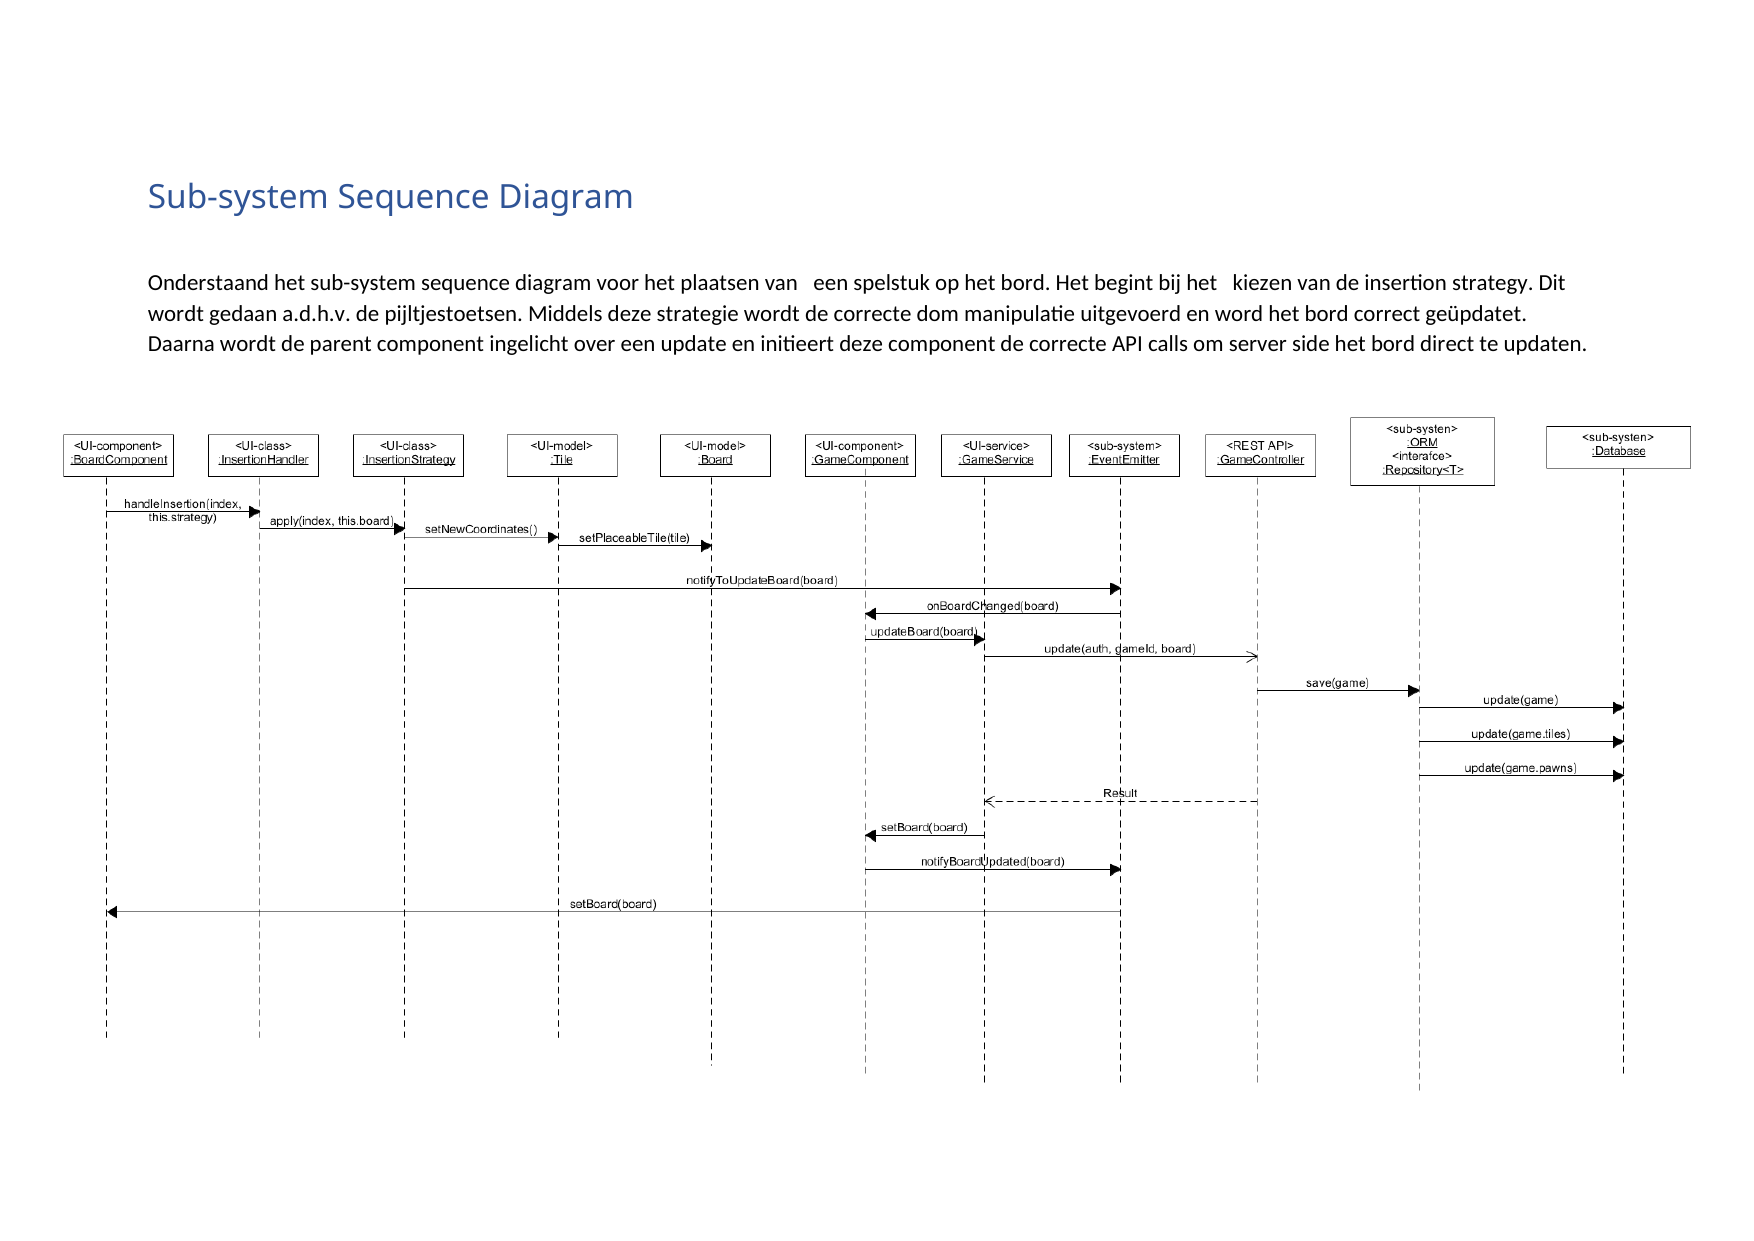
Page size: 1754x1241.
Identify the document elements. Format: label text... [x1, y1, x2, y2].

text Onderstaand het sub-system sequence diagram voor het plaatsen van een spelstuk op het bord. Het begint bij het kiezen van de insertion strategy. Dit wordt gedaan a.d.h.v. de pijltjestoetsen. Middels deze strategie wordt de correcte dom manipulatie uitgevoerd en word het bord correct geüpdatet. Daarna wordt de parent component ingelicht over een update en initieert deze component de correcte API calls om server side het bord direct te updaten. [148, 268, 1606, 357]
picture [46, 400, 1701, 1122]
subtitle Sub-system Sequence Diagram [148, 173, 1606, 218]
